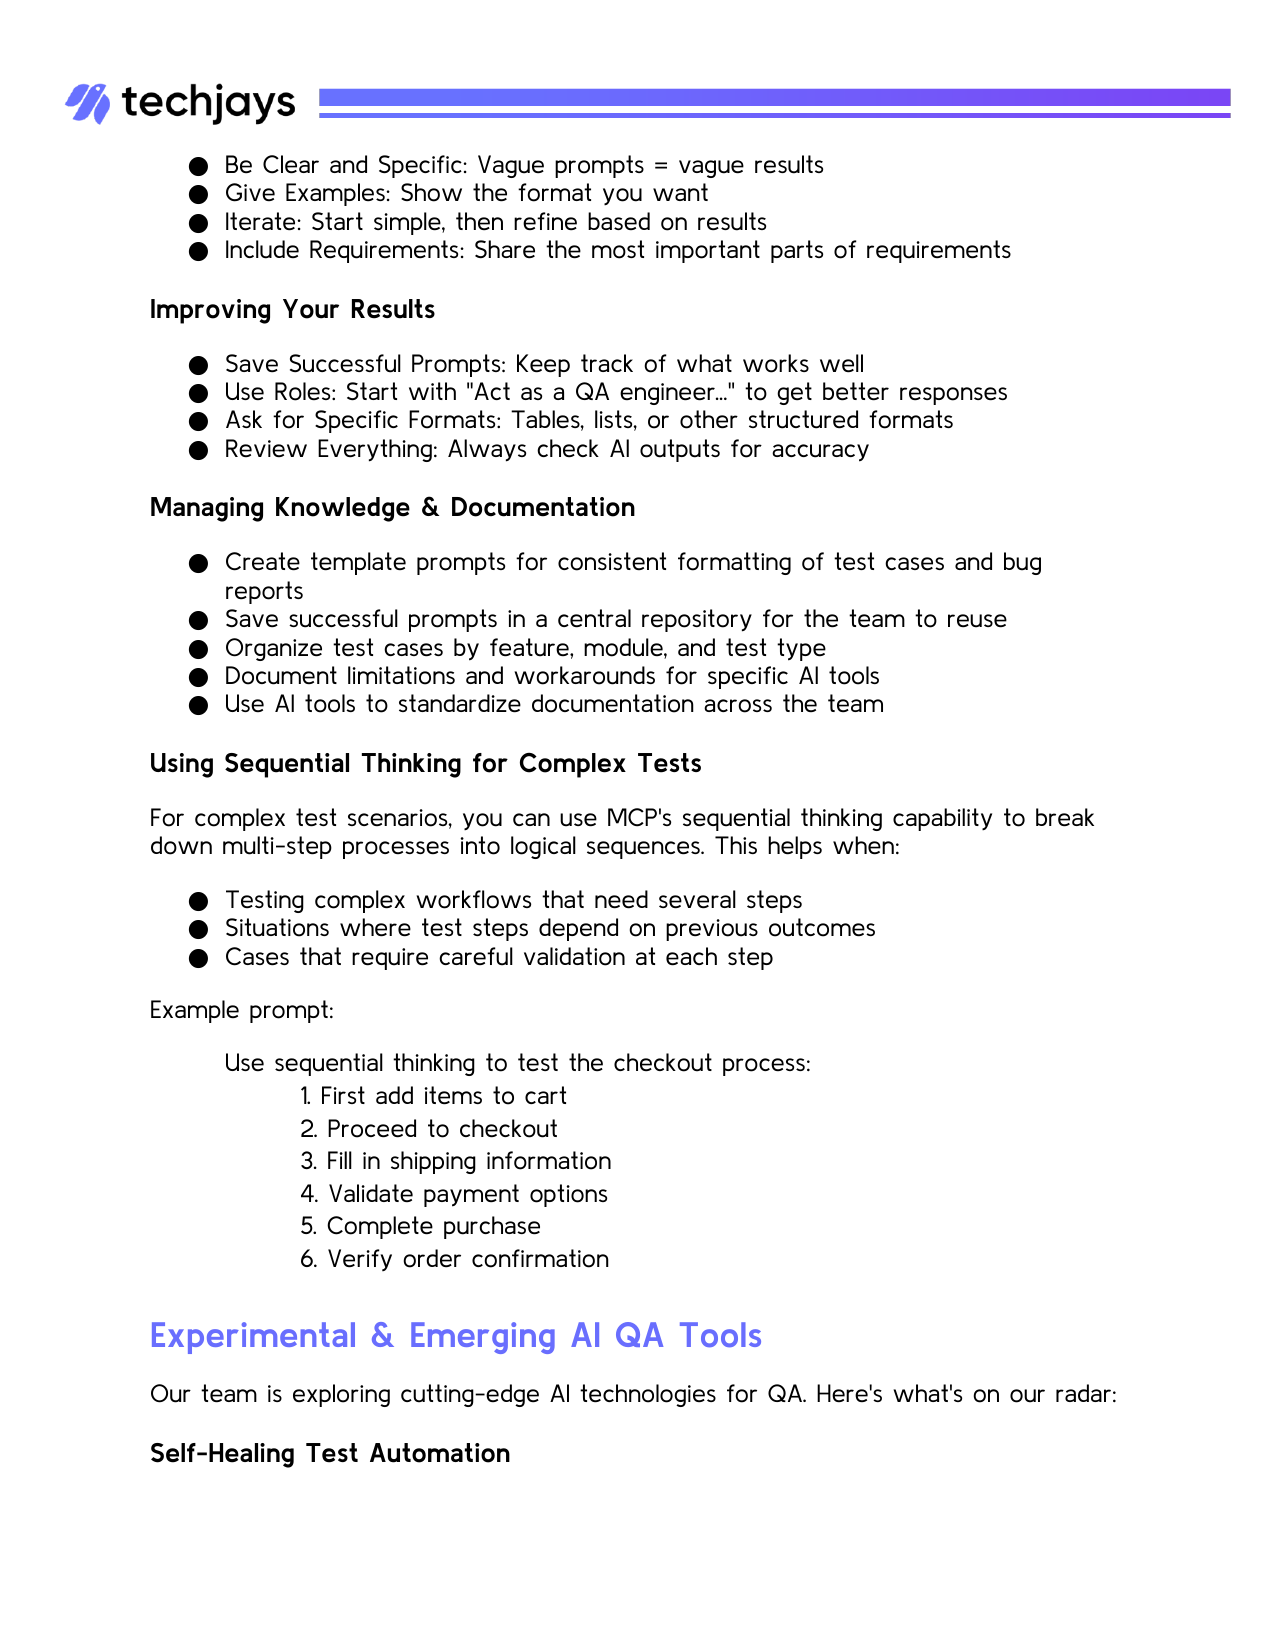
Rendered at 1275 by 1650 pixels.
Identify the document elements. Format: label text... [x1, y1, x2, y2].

list Situations where test steps depend on previous outcomes [187, 913, 1125, 942]
list Be Clear and Specific: Vague prompts = vague results [187, 150, 1125, 178]
text 4. Validate payment options [300, 1179, 1125, 1207]
list Ask for Specific Formats: Tables, lists, or other structured formats [187, 406, 1125, 434]
list Give Examples: Show the format you want [187, 178, 1125, 207]
subtitle Improving Your Results [150, 293, 1125, 324]
list Iterate: Start simple, then refine based on results [187, 207, 1125, 235]
list Testing complex workflows that need several steps [187, 885, 1125, 913]
text 3. Fill in shipping information [300, 1146, 1125, 1175]
subtitle Experimental & Emerging AI QA Tools [150, 1314, 1125, 1354]
list Organize test cases by feature, module, and test type [187, 633, 1125, 661]
list Save Successful Prompts: Keep track of what works well [187, 349, 1125, 377]
text For complex test scenarios, you can use MCP's sequential thinking capability to break down multi-step processes into logical sequences. This helps when: [150, 803, 1125, 860]
list Cases that require careful validation at each step [187, 942, 1125, 970]
list Save successful prompts in a central repository for the team to reuse [187, 604, 1125, 633]
list Document limitations and workarounds for specific AI tools [187, 661, 1125, 689]
text 1. First add items to cart [300, 1081, 1125, 1109]
text Example prompt: [150, 995, 1125, 1023]
text Use sequential thinking to test the checkout process: [225, 1048, 1125, 1077]
list Review Everything: Always check AI outputs for accuracy [187, 434, 1125, 462]
text 2. Proceed to checkout [300, 1114, 1125, 1142]
list Use Roles: Start with "Act as a QA engineer..." to get better responses [187, 377, 1125, 406]
text 5. Complete purchase [300, 1211, 1125, 1240]
subtitle Using Sequential Thinking for Complex Tests [150, 747, 1125, 778]
list Create template prompts for consistent formatting of test cases and bug reports [187, 547, 1125, 604]
text Our team is exploring cutting-edge AI technologies for QA. Here's what's on our radar: [150, 1379, 1125, 1408]
subtitle Managing Knowledge & Documentation [150, 492, 1125, 522]
picture [11, 56, 1275, 143]
text 6. Verify order confirmation [300, 1244, 1125, 1272]
list Use AI tools to standardize documentation across the team [187, 689, 1125, 718]
list Include Requirements: Share the most important parts of requirements [187, 235, 1125, 264]
subtitle Self-Healing Test Automation [150, 1437, 1125, 1468]
